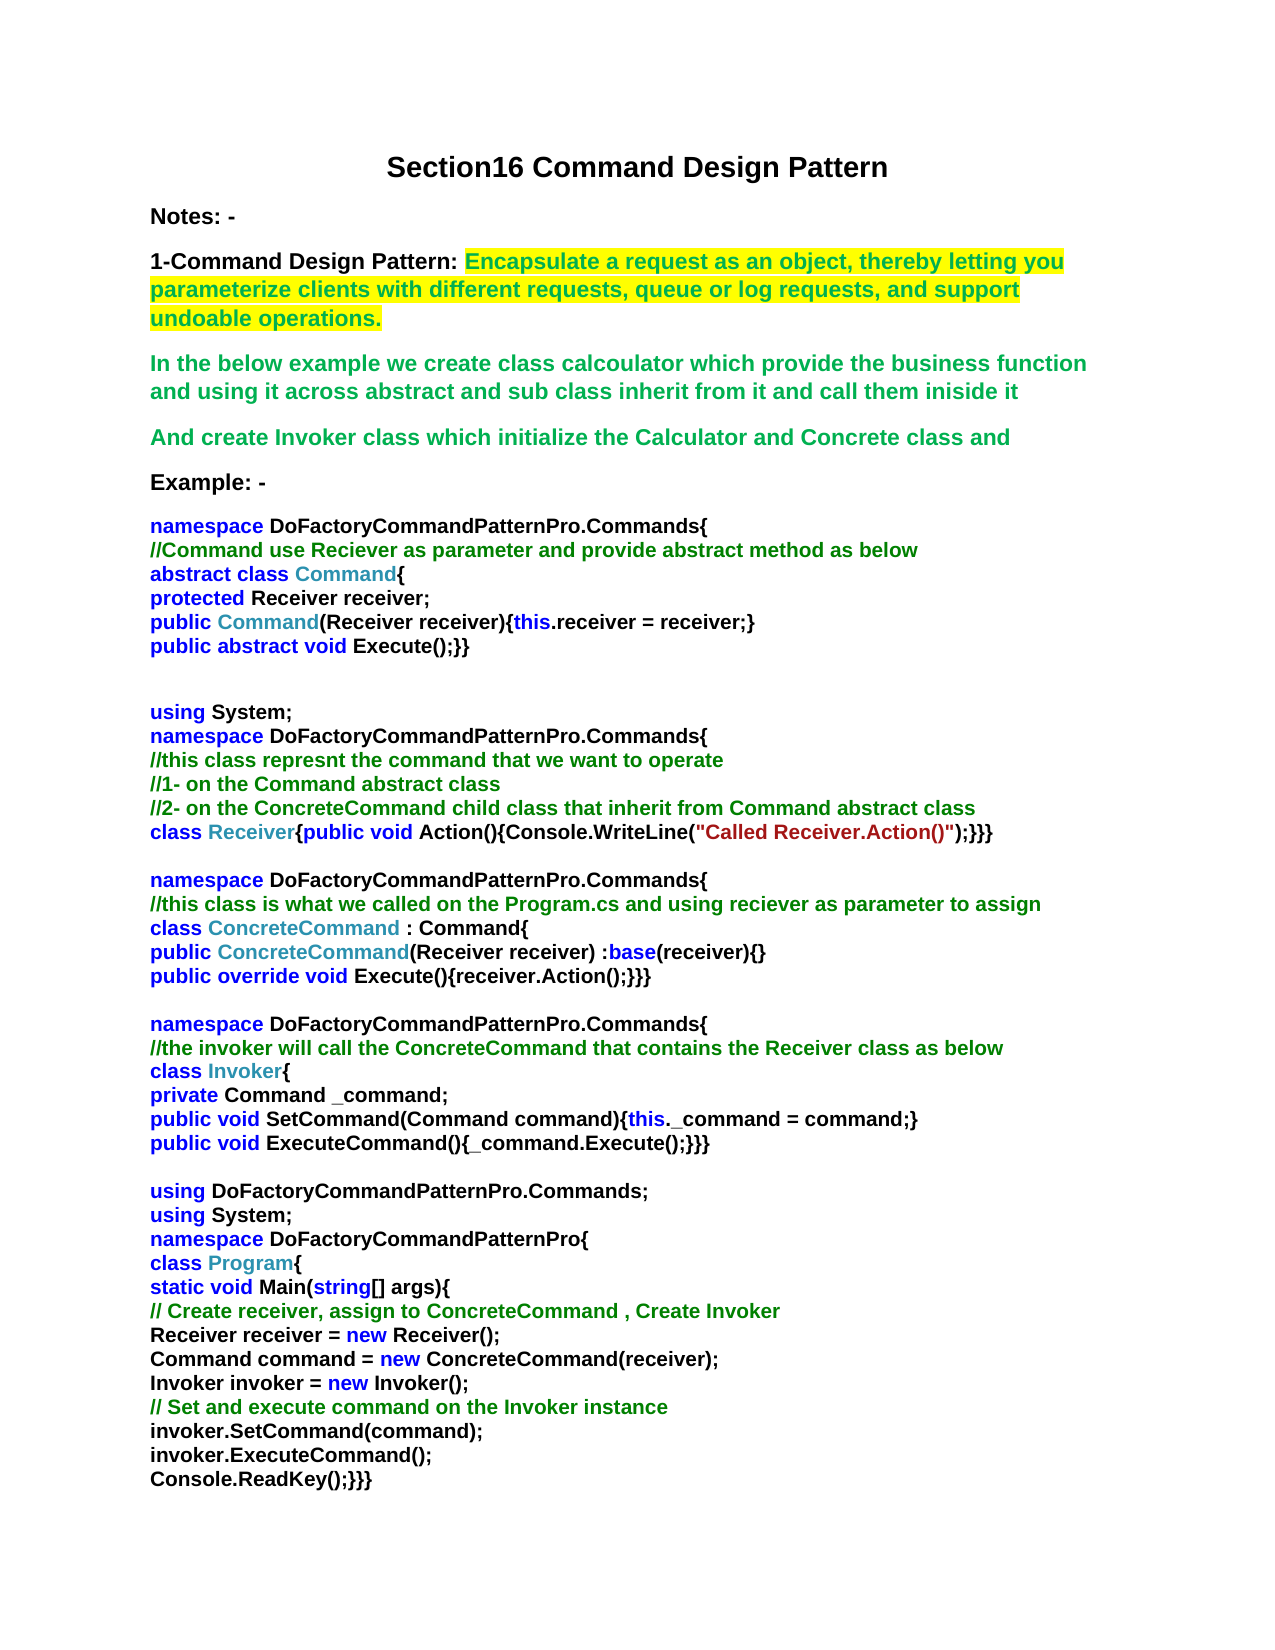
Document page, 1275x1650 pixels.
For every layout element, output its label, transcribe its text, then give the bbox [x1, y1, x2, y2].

text // Create receiver, assign to ConcreteCommand , Create Invoker [150, 1299, 1125, 1323]
text namespace DoFactoryCommandPatternPro.Commands{ [150, 1011, 1125, 1035]
text namespace DoFactoryCommandPatternPro.Commands{ [150, 724, 1125, 748]
text invoker.ExecuteCommand(); [150, 1443, 1125, 1467]
text abstract class Command{ [150, 562, 1125, 586]
text //this class is what we called on the Program.cs and using reciever as parameter to assign [150, 892, 1125, 916]
text static void Main(string[] args){ [150, 1275, 1125, 1299]
text 1-Command Design Pattern: Encapsulate a request as an object, thereby letting you parameterize clients with different requests, queue or log requests, and support undoable operations. [150, 248, 1125, 331]
text public ConcreteCommand(Receiver receiver) :base(receiver){} [150, 939, 1125, 963]
text using System; [150, 1203, 1125, 1227]
text //Command use Reciever as parameter and provide abstract method as below [150, 538, 1125, 562]
text Console.ReadKey();}}} [150, 1467, 1125, 1491]
text public Command(Receiver receiver){this.receiver = receiver;} [150, 609, 1125, 633]
text class ConcreteCommand : Command{ [150, 916, 1125, 939]
text using DoFactoryCommandPatternPro.Commands; [150, 1179, 1125, 1203]
text public abstract void Execute();}} [150, 633, 1125, 657]
text Section16 Command Design Pattern [150, 150, 1125, 183]
text // Set and execute command on the Invoker instance [150, 1395, 1125, 1419]
text public void SetCommand(Command command){this._command = command;} [150, 1107, 1125, 1131]
text Command command = new ConcreteCommand(receiver); [150, 1347, 1125, 1371]
text namespace DoFactoryCommandPatternPro.Commands{ [150, 514, 1125, 538]
text //the invoker will call the ConcreteCommand that contains the Receiver class as below [150, 1035, 1125, 1059]
text Receiver receiver = new Receiver(); [150, 1323, 1125, 1347]
text public void ExecuteCommand(){_command.Execute();}}} [150, 1131, 1125, 1155]
text //2- on the ConcreteCommand child class that inherit from Command abstract class [150, 796, 1125, 820]
text class Receiver{public void Action(){Console.WriteLine("Called Receiver.Action()");}}} [150, 820, 1125, 844]
text Example: - [150, 468, 1125, 495]
text class Program{ [150, 1251, 1125, 1275]
text public override void Execute(){receiver.Action();}}} [150, 963, 1125, 987]
text Invoker invoker = new Invoker(); [150, 1371, 1125, 1395]
text private Command _command; [150, 1083, 1125, 1107]
text namespace DoFactoryCommandPatternPro{ [150, 1227, 1125, 1251]
text class Invoker{ [150, 1059, 1125, 1083]
text protected Receiver receiver; [150, 586, 1125, 609]
text //1- on the Command abstract class [150, 772, 1125, 796]
text using System; [150, 700, 1125, 724]
text Notes: - [150, 203, 1125, 229]
text //this class represnt the command that we want to operate [150, 748, 1125, 772]
text invoker.SetCommand(command); [150, 1419, 1125, 1443]
text And create Invoker class which initialize the Calculator and Concrete class and [150, 423, 1125, 450]
text In the below example we create class calcoulator which provide the business function and using it across abstract and sub class inherit from it and call them iniside it [150, 350, 1125, 405]
text namespace DoFactoryCommandPatternPro.Commands{ [150, 868, 1125, 892]
